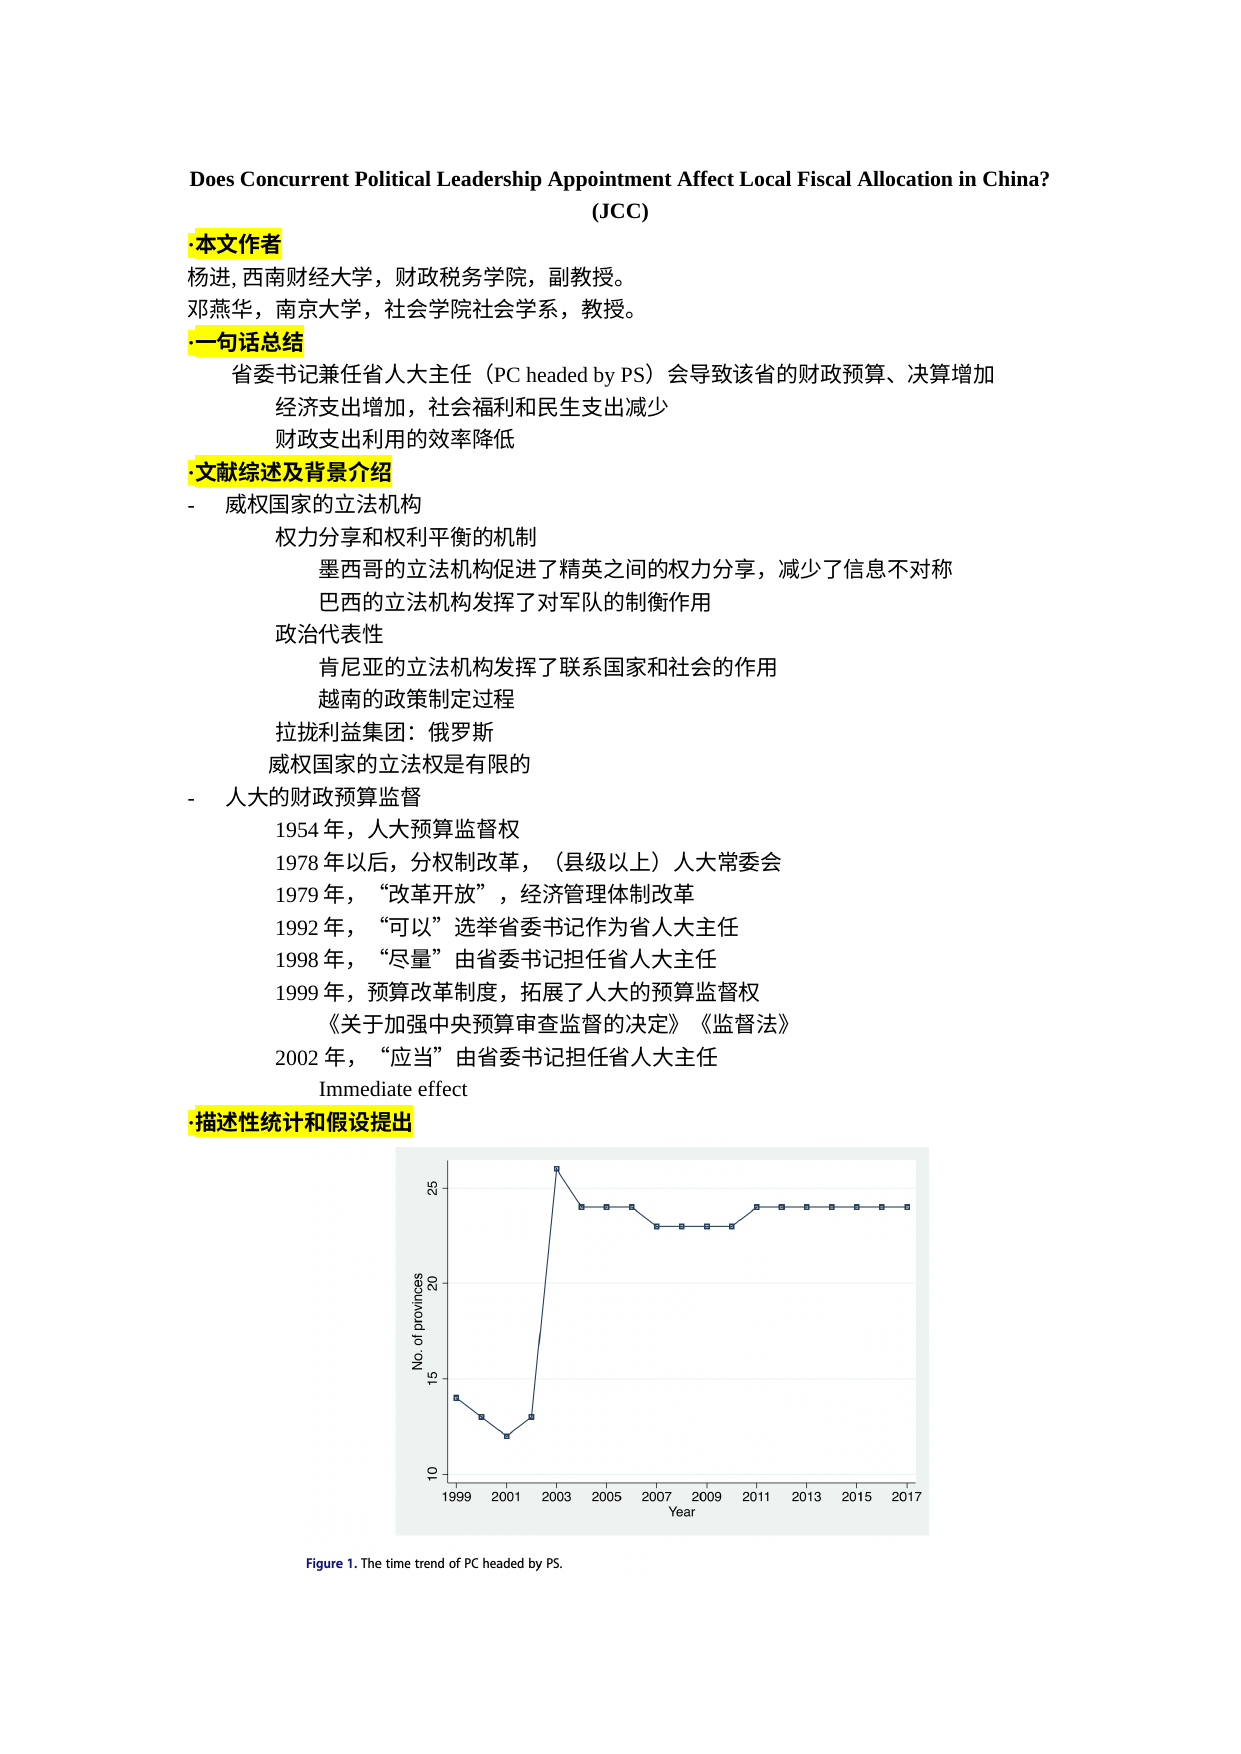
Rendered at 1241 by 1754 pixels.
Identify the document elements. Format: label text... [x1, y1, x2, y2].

text 邓燕华，南京大学，社会学院社会学系，教授。 [187, 292, 1053, 324]
text Does Concurrent Political Leadership Appointment Affect Local Fiscal Allocation in China? [187, 162, 1053, 194]
list 威权国家的立法机构 [187, 487, 1053, 519]
text 越南的政策制定过程 [225, 682, 1053, 714]
text 拉拢利益集团：俄罗斯 [269, 714, 1053, 747]
text 1998年，“尽量”由省委书记担任省人大主任 [275, 942, 1053, 974]
text 1978年以后，分权制改革，（县级以上）人大常委会 [275, 844, 1053, 877]
text ·文献综述及背景介绍 [187, 454, 1053, 487]
text 省委书记兼任省人大主任（PC headed by PS）会导致该省的财政预算、决算增加 [187, 357, 1053, 389]
text 《关于加强中央预算审查监督的决定》《监督法》 [275, 1007, 1053, 1039]
text ·描述性统计和假设提出 [187, 1104, 1053, 1137]
text 墨西哥的立法机构促进了精英之间的权力分享，减少了信息不对称 [225, 552, 1053, 584]
text 2002 年，“应当”由省委书记担任省人大主任 [275, 1039, 1053, 1072]
text ·本文作者 [187, 227, 1053, 259]
text 杨进, 西南财经大学，财政税务学院，副教授。 [187, 259, 1053, 292]
text 经济支出增加，社会福利和民生支出减少 [187, 389, 1053, 422]
text ·一句话总结 [187, 324, 1053, 357]
text (JCC) [187, 194, 1053, 227]
text 巴西的立法机构发挥了对军队的制衡作用 [225, 584, 1053, 617]
picture [298, 1137, 942, 1581]
text 政治代表性 [269, 617, 1053, 649]
text 威权国家的立法权是有限的 [262, 747, 1053, 779]
text Immediate effect [275, 1072, 1053, 1104]
text 财政支出利用的效率降低 [187, 422, 1053, 454]
text 1954年，人大预算监督权 [275, 812, 1053, 844]
text 肯尼亚的立法机构发挥了联系国家和社会的作用 [225, 649, 1053, 682]
text 权力分享和权利平衡的机制 [231, 519, 1053, 552]
text 1992年，“可以”选举省委书记作为省人大主任 [275, 909, 1053, 942]
list 人大的财政预算监督 [187, 779, 1053, 812]
text 1979年，“改革开放”，经济管理体制改革 [275, 877, 1053, 909]
text 1999年，预算改革制度，拓展了人大的预算监督权 [275, 974, 1053, 1007]
